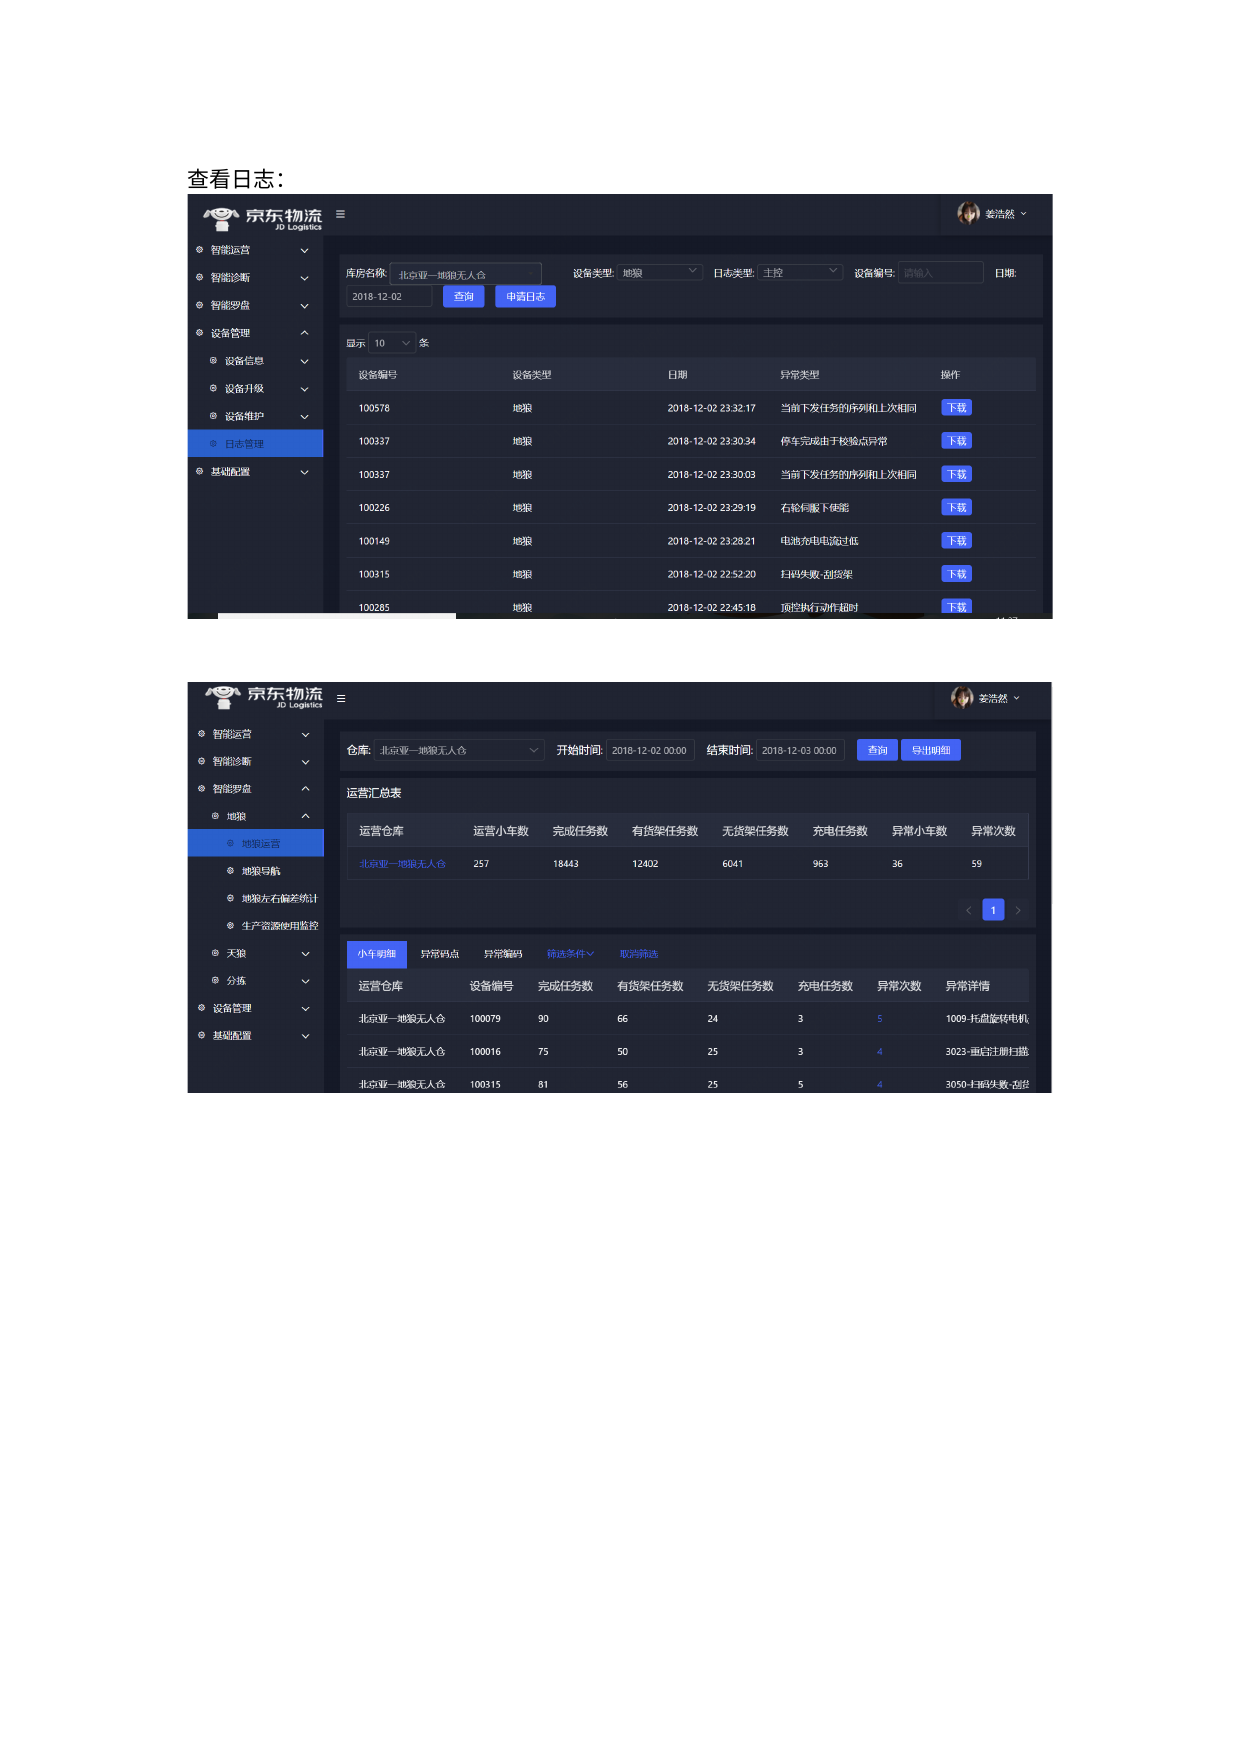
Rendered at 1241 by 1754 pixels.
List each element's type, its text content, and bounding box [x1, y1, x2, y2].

text 查看日志： [187, 162, 1053, 194]
picture [187, 194, 1053, 619]
picture [187, 682, 1053, 1093]
